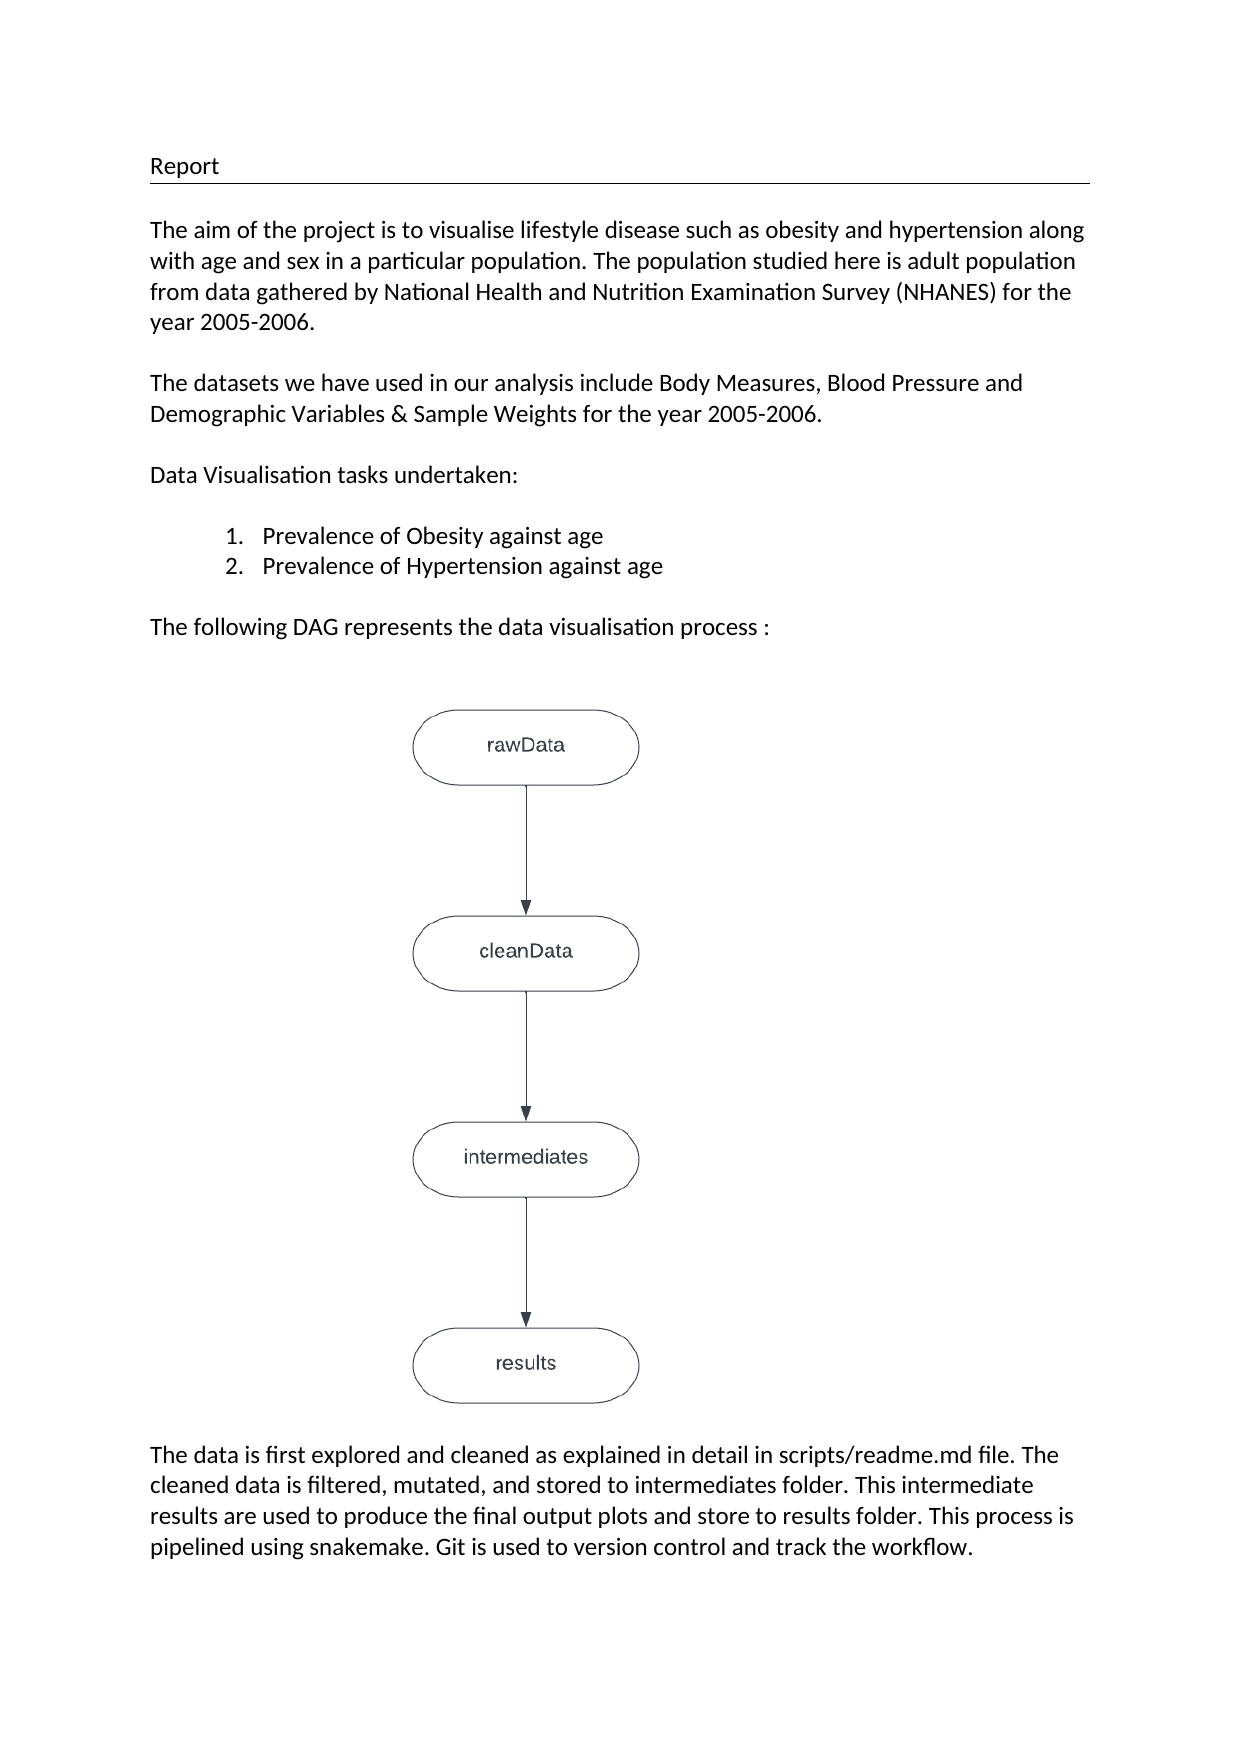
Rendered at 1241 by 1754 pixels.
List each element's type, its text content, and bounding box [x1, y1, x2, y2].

text The datasets we have used in our analysis include Body Measures, Blood Pressure and Demographic Variables & Sample Weights for the year 2005-2006. [150, 367, 1090, 428]
list Prevalence of Obesity against age [225, 520, 1090, 550]
text The data is first explored and cleaned as explained in detail in scripts/readme.md file. The cleaned data is filtered, mutated, and stored to intermediates folder. This intermediate results are used to produce the final output plots and store to results folder. This process is pipelined using snakemake. Git is used to version control and track the workflow. [150, 1439, 1090, 1561]
text The aim of the project is to visualise lifestyle disease such as obesity and hypertension along with age and sex in a particular population. The population studied here is adult population from data gathered by National Health and Nutrition Examination Survey (NHANES) for the year 2005-2006. [150, 215, 1090, 337]
picture [375, 672, 675, 1440]
text The following DAG represents the data visualisation process : [150, 611, 1090, 642]
text Data Visualisation tasks undertaken: [150, 459, 1090, 489]
text Report [150, 150, 1090, 183]
list Prevalence of Hypertension against age [225, 550, 1090, 581]
